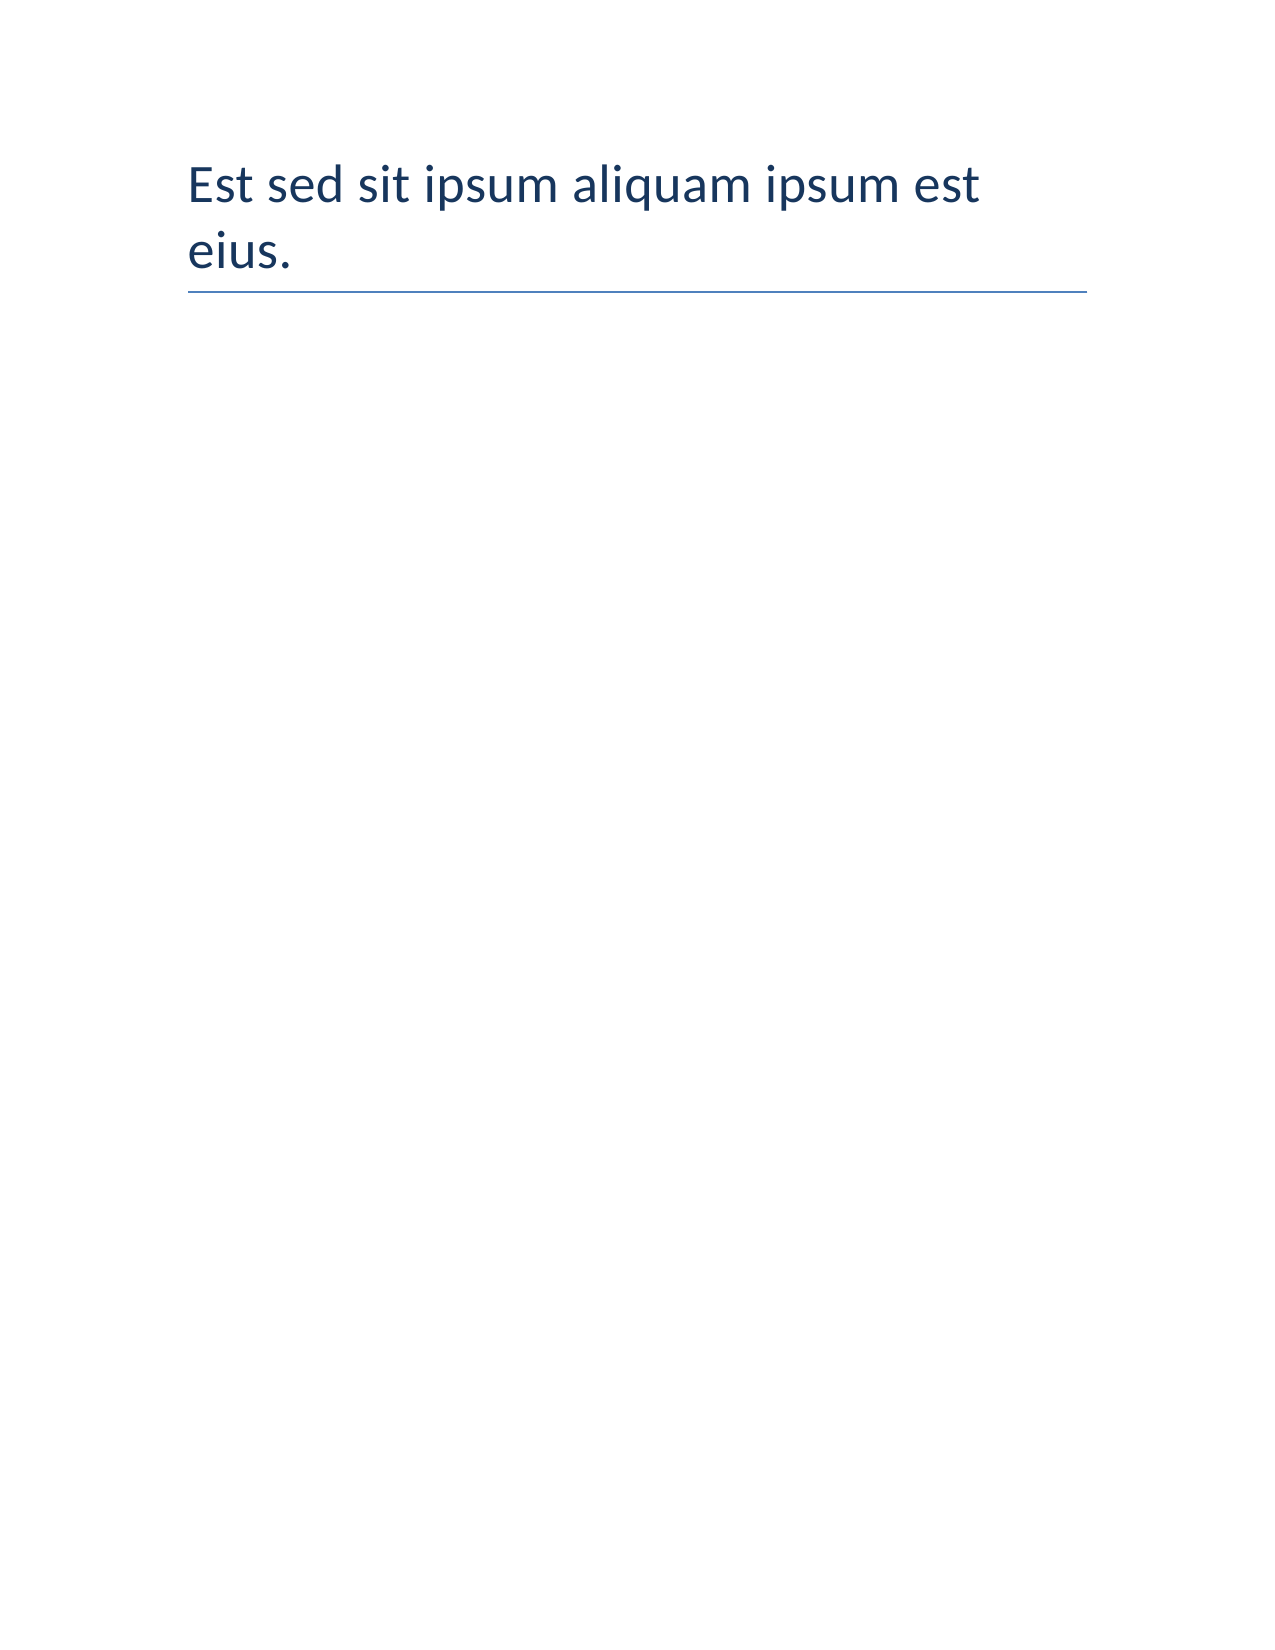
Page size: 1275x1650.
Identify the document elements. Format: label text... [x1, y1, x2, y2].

title Est sed sit ipsum aliquam ipsum est eius. [187, 150, 1087, 293]
